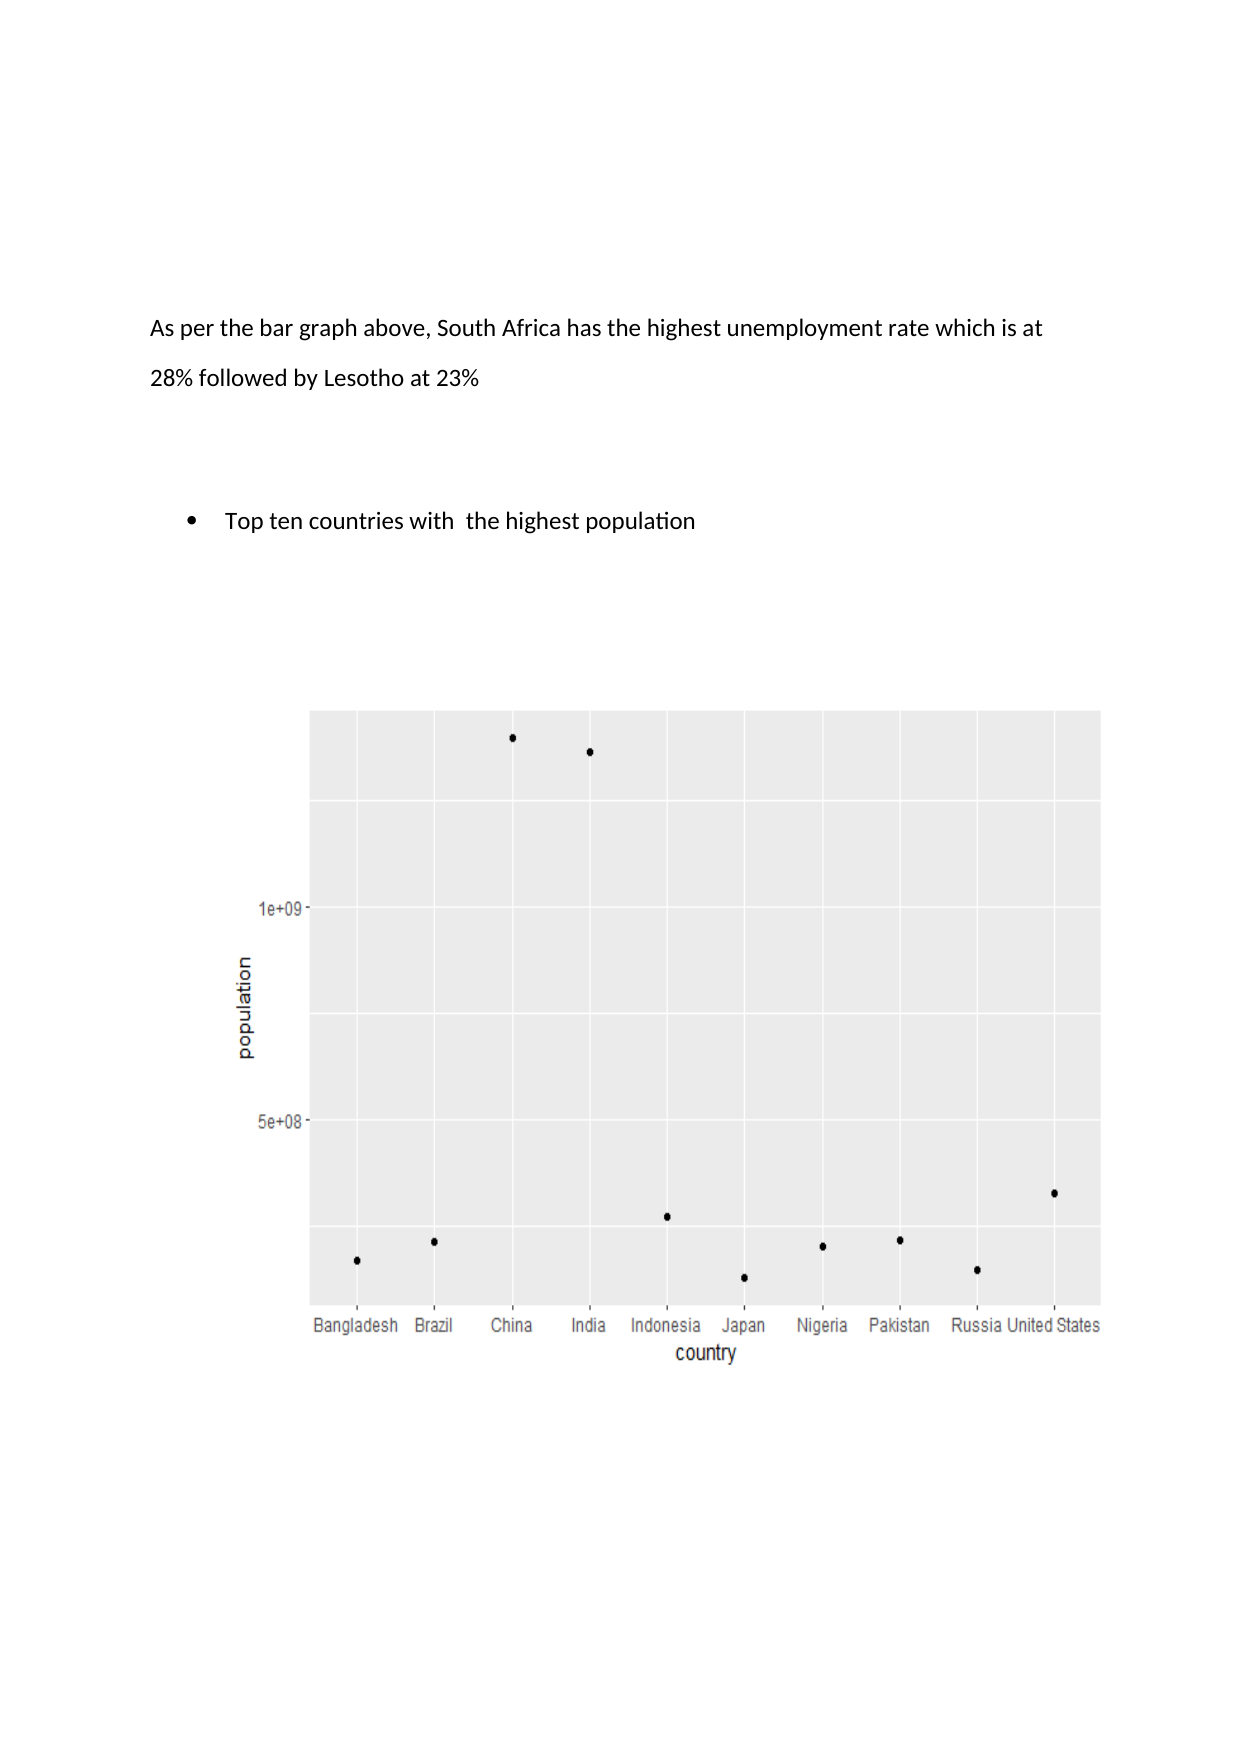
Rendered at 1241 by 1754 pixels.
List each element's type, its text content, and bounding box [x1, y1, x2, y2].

text As per the bar graph above, South Africa has the highest unemployment rate which is at 28% followed by Lesotho at 23% [150, 293, 1090, 393]
list Top ten countries with the highest population [187, 486, 1090, 536]
picture [225, 700, 1110, 1376]
